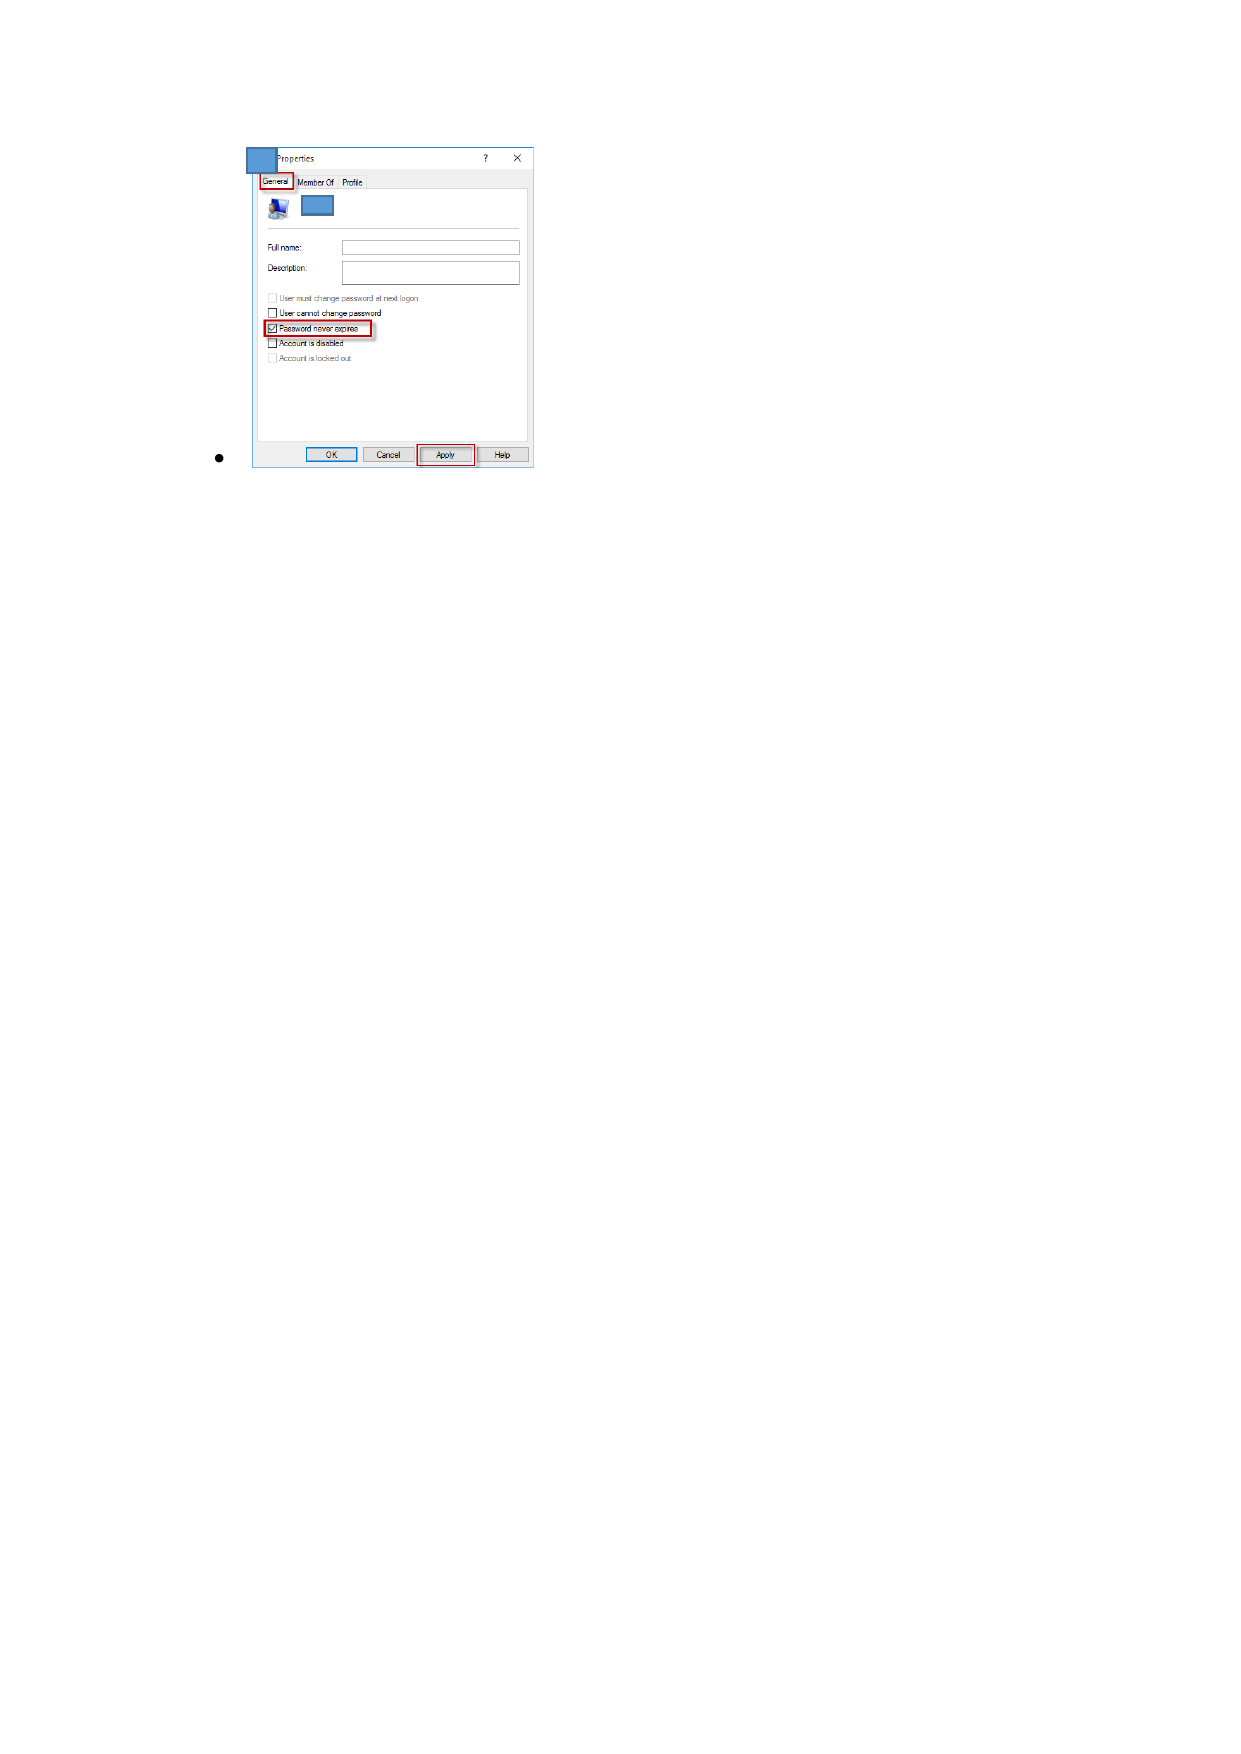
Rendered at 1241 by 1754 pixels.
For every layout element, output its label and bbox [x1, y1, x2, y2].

picture [252, 147, 534, 468]
